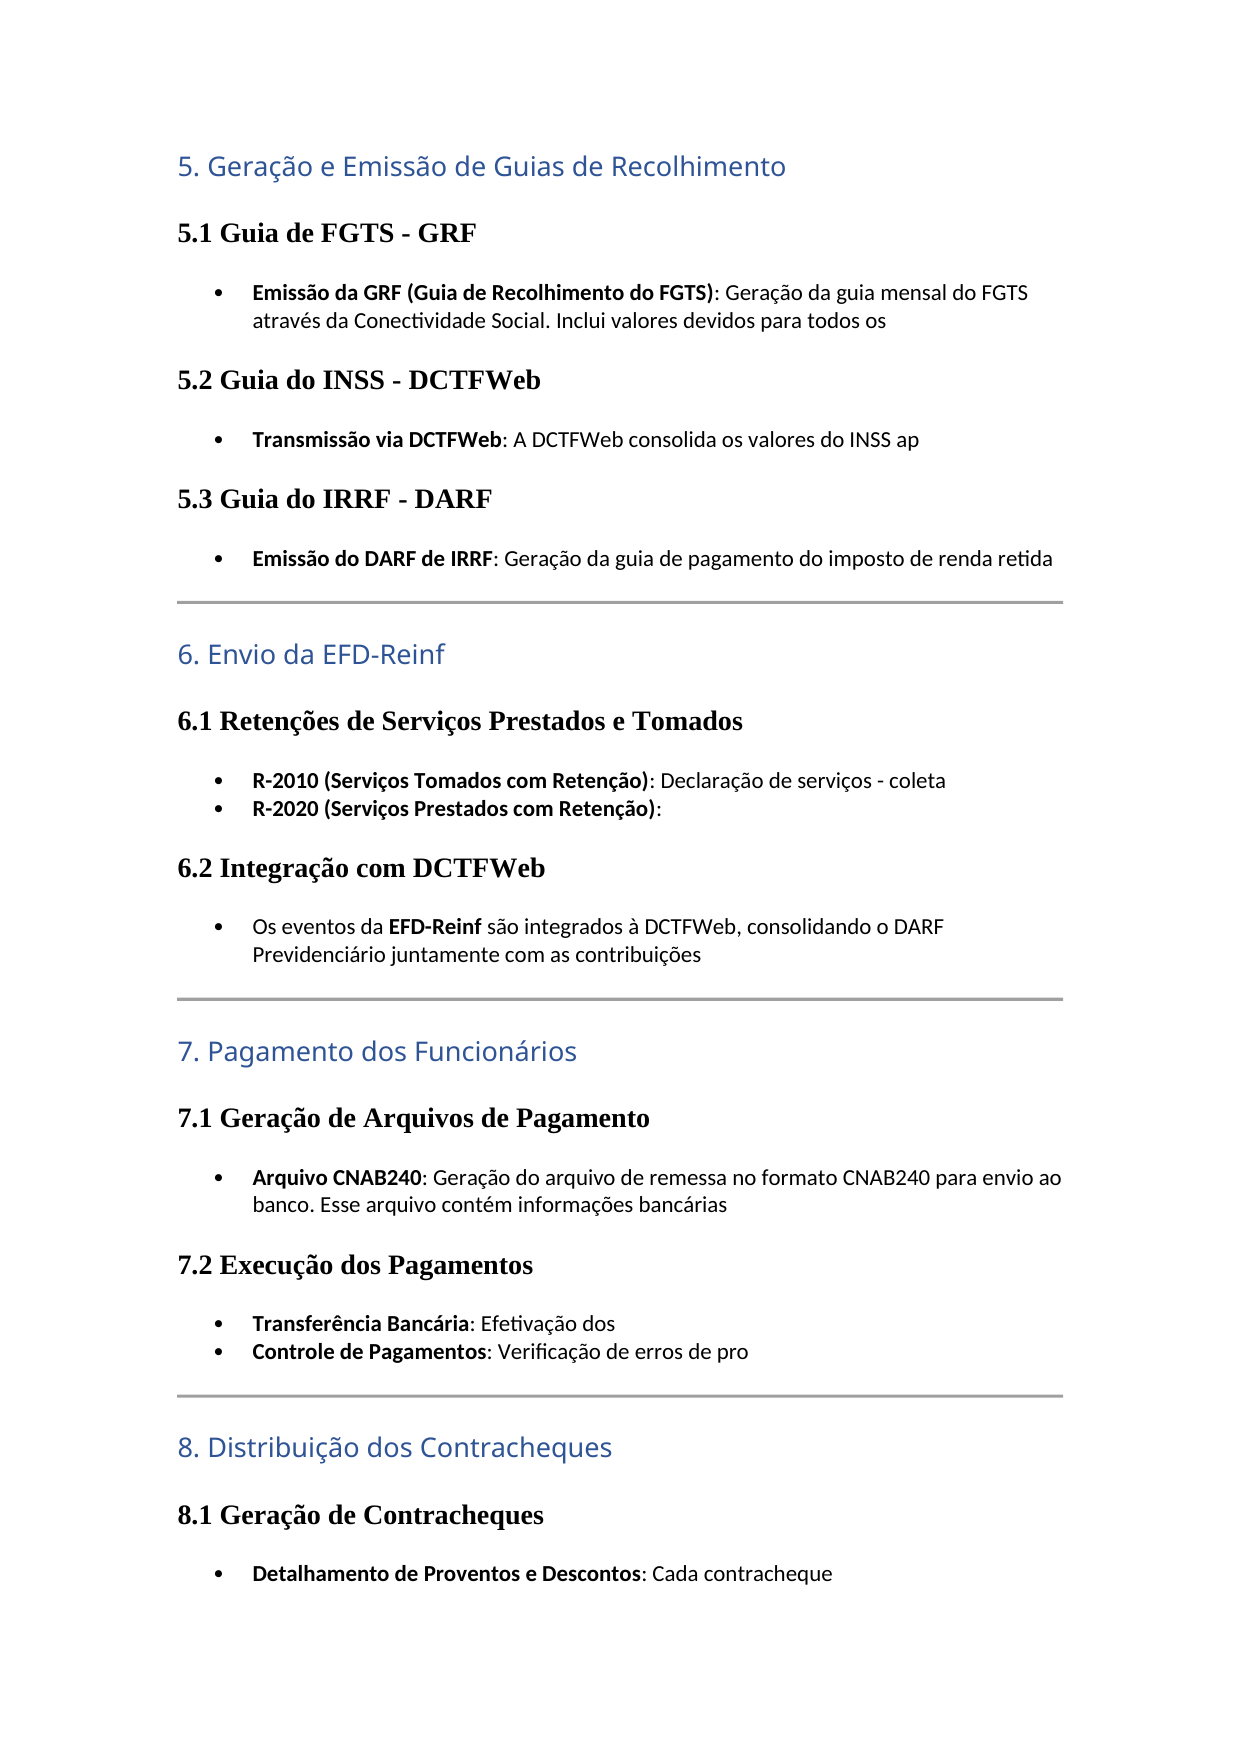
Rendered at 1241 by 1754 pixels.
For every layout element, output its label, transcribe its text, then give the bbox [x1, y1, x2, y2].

subtitle 7.1 Geração de Arquivos de Pagamento [177, 1101, 1063, 1133]
subtitle 6.1 Retenções de Serviços Prestados e Tomados [177, 704, 1063, 737]
subtitle 5.1 Guia de FGTS - GRF [177, 217, 1063, 249]
list Transferência Bancária: Efetivação dos [215, 1309, 1063, 1337]
subtitle 8. Distribuição dos Contracheques [177, 1429, 1063, 1466]
list Controle de Pagamentos: Verificação de erros de pro [215, 1337, 1063, 1365]
subtitle 5. Geração e Emissão de Guias de Recolhimento [177, 148, 1063, 184]
list Os eventos da EFD-Reinf são integrados à DCTFWeb, consolidando o DARF Previdenciário juntamente com as contribuições [215, 912, 1063, 968]
subtitle 6.2 Integração com DCTFWeb [177, 851, 1063, 883]
subtitle 6. Envio da EFD-Reinf [177, 635, 1063, 672]
list Emissão da GRF (Guia de Recolhimento do FGTS): Geração da guia mensal do FGTS através da Conectividade Social. Inclui valores devidos para todos os [215, 278, 1063, 334]
subtitle 8.1 Geração de Contracheques [177, 1498, 1063, 1530]
subtitle 7. Pagamento dos Funcionários [177, 1032, 1063, 1069]
list R-2010 (Serviços Tomados com Retenção): Declaração de serviços - coleta [215, 766, 1063, 794]
list Arquivo CNAB240: Geração do arquivo de remessa no formato CNAB240 para envio ao banco. Esse arquivo contém informações bancárias [215, 1163, 1063, 1219]
list Detalhamento de Proventos e Descontos: Cada contracheque [215, 1559, 1063, 1587]
subtitle 7.2 Execução dos Pagamentos [177, 1248, 1063, 1280]
list Emissão do DARF de IRRF: Geração da guia de pagamento do imposto de renda retida [215, 544, 1063, 572]
list R-2020 (Serviços Prestados com Retenção): [215, 794, 1063, 822]
subtitle 5.3 Guia do IRRF - DARF [177, 482, 1063, 514]
list Transmissão via DCTFWeb: A DCTFWeb consolida os valores do INSS ap [215, 425, 1063, 453]
subtitle 5.2 Guia do INSS - DCTFWeb [177, 363, 1063, 396]
